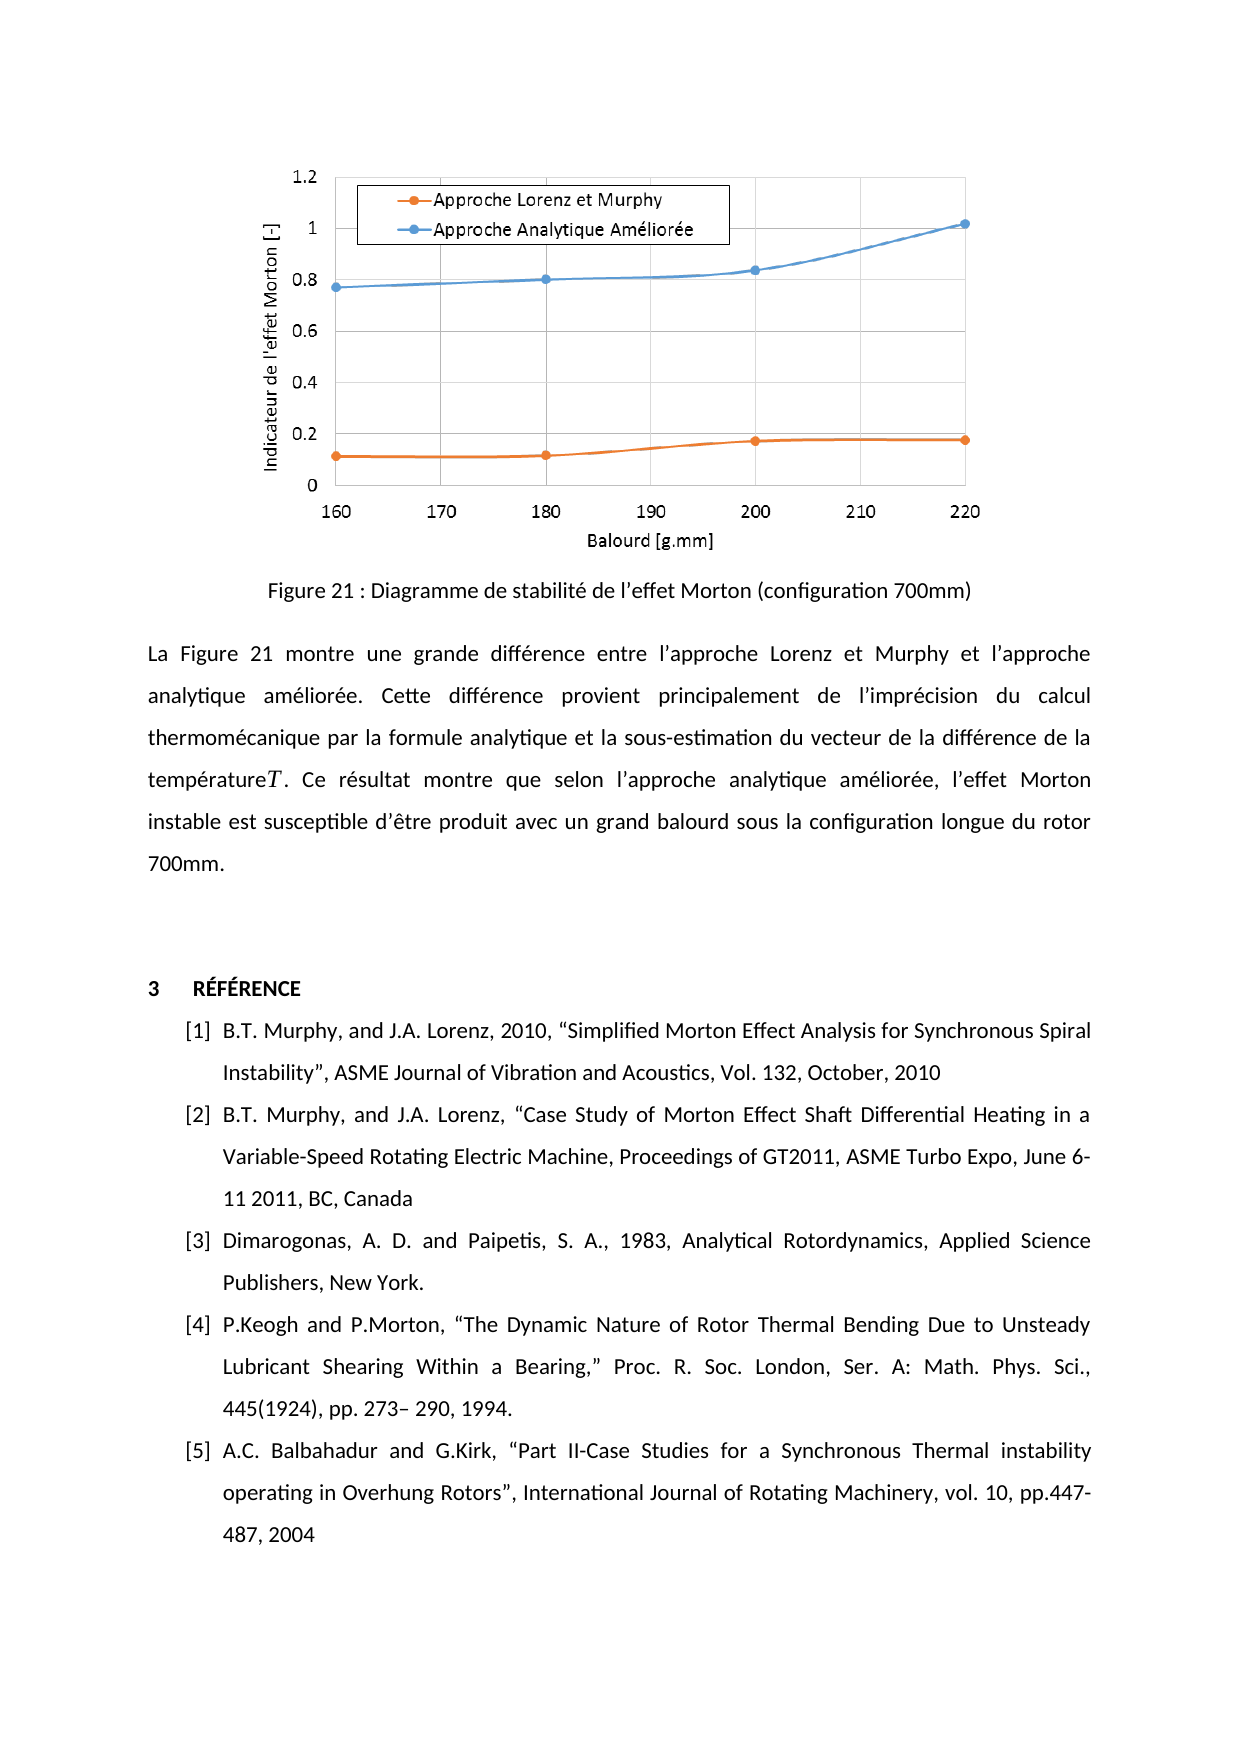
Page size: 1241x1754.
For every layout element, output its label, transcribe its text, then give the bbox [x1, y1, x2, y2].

picture [240, 147, 1000, 561]
list Dimarogonas, A. D. and Paipetis, S. A., 1983, Analytical Rotordynamics, Applied Science Publishers, New York. [185, 1226, 1093, 1296]
list B.T. Murphy, and J.A. Lorenz, 2010, “Simplified Morton Effect Analysis for Synchronous Spiral Instability”, ASME Journal of Vibration and Acoustics, Vol. 132, October, 2010 [185, 1017, 1093, 1087]
list B.T. Murphy, and J.A. Lorenz, “Case Study of Morton Effect Shaft Differential Heating in a Variable-Speed Rotating Electric Machine, Proceedings of GT2011, ASME Turbo Expo, June 6-11 2011, BC, Canada [185, 1101, 1093, 1212]
text La Figure 21 montre une grande différence entre l’approche Lorenz et Murphy et l’approche analytique améliorée. Cette différence provient principalement de l’imprécision du calcul thermomécanique par la formule analytique et la sous-estimation du vecteur de la différence de la température. Ce résultat montre que selon l’approche analytique améliorée, l’effet Morton instable est susceptible d’être produit avec un grand balourd sous la configuration longue du rotor 700mm. [148, 639, 1093, 877]
list A.C. Balbahadur and G.Kirk, “Part II-Case Studies for a Synchronous Thermal instability operating in Overhung Rotors”, International Journal of Rotating Machinery, vol. 10, pp.447-487, 2004 [185, 1436, 1093, 1548]
list P.Keogh and P.Morton, “The Dynamic Nature of Rotor Thermal Bending Due to Unsteady Lubricant Shearing Within a Bearing,” Proc. R. Soc. London, Ser. A: Math. Phys. Sci., 445(1924), pp. 273– 290, 1994. [185, 1310, 1093, 1422]
text Figure 21 : Diagramme de stabilité de l’effet Morton (configuration 700mm) [148, 576, 1093, 604]
subtitle Référence [148, 974, 1093, 1003]
